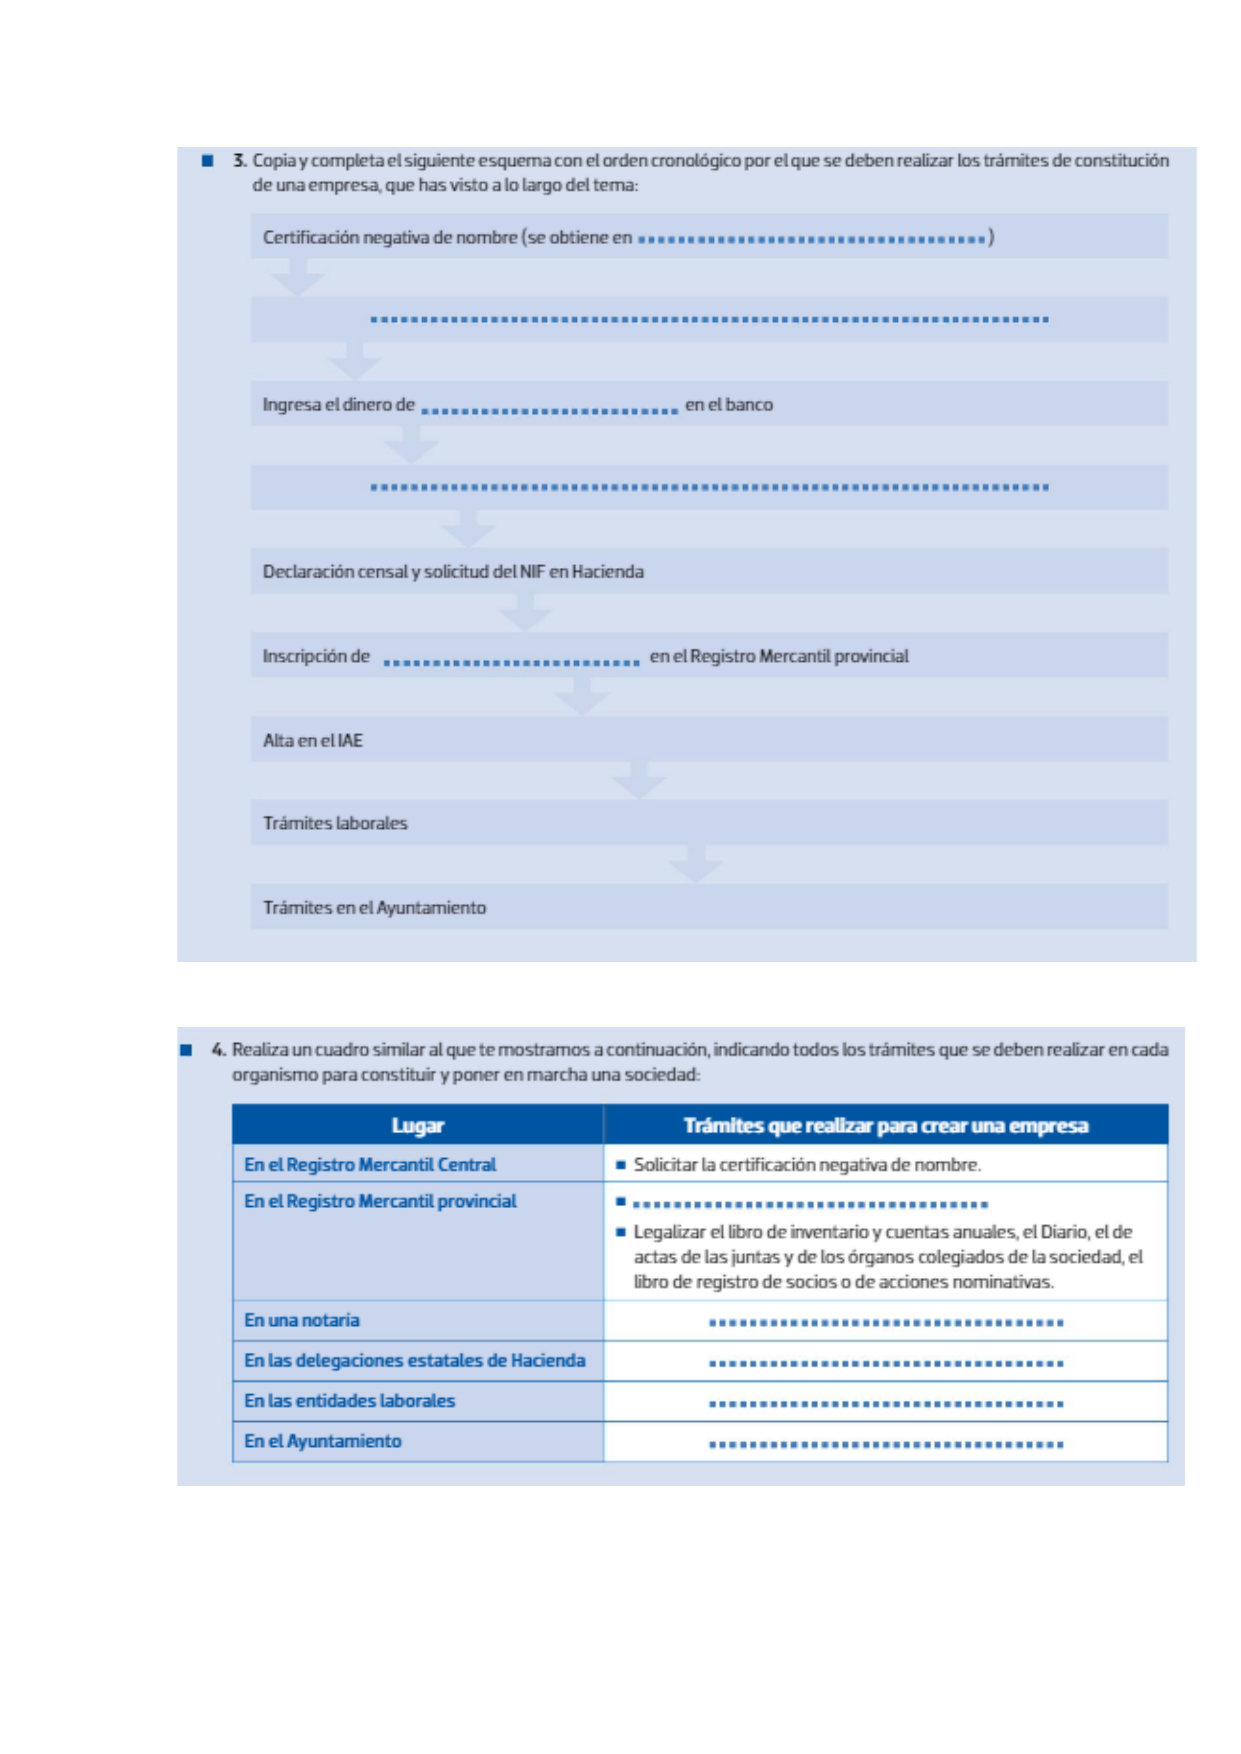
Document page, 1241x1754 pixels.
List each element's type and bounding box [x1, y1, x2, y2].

picture [177, 1027, 1186, 1486]
picture [177, 147, 1200, 962]
